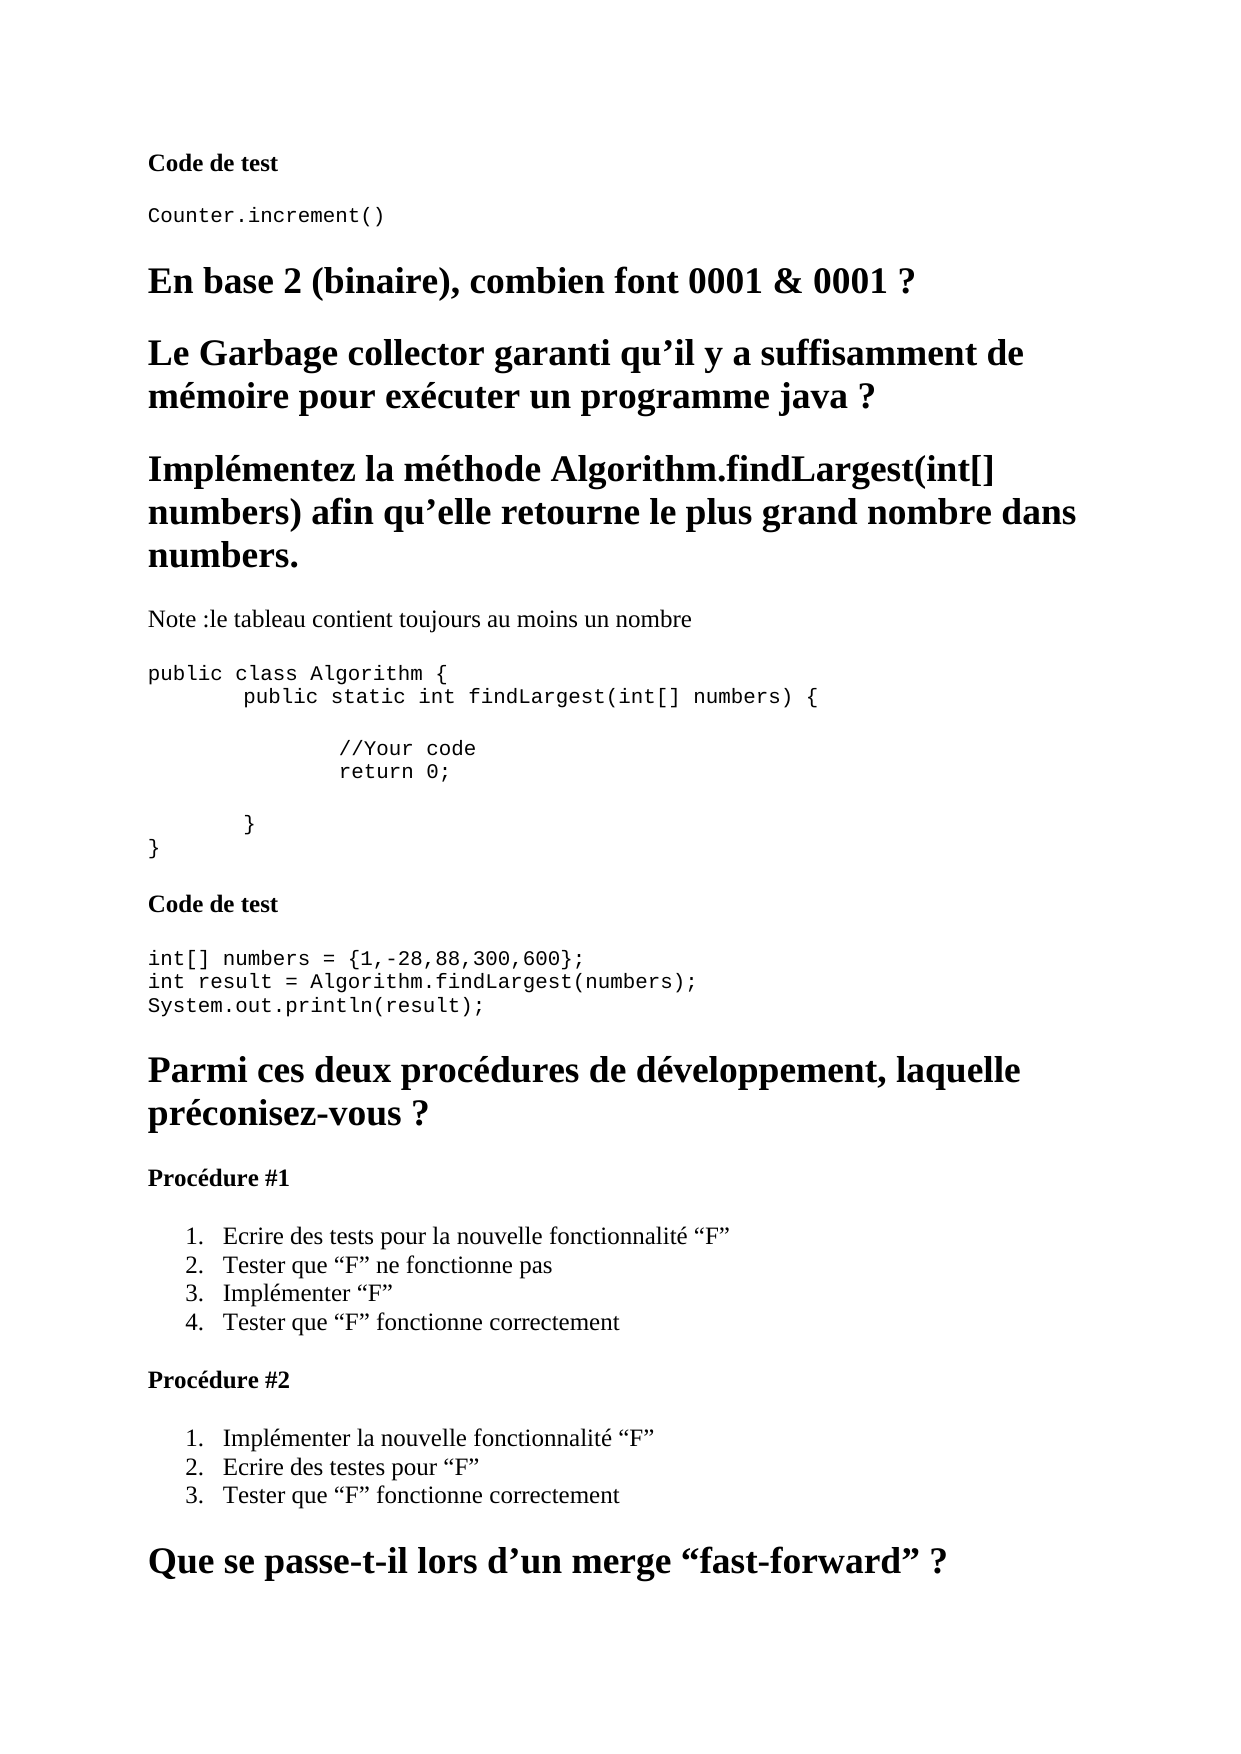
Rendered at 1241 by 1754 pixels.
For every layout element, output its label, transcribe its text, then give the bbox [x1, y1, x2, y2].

list Tester que “F” fonctionne correctement [185, 1307, 1093, 1336]
text Code de test [148, 148, 1093, 176]
text Procédure #1 [148, 1163, 1093, 1192]
list Ecrire des testes pour “F” [185, 1452, 1093, 1481]
list Tester que “F” fonctionne correctement [185, 1481, 1093, 1509]
text Parmi ces deux procédures de développement, laquelle préconisez-vous ? [148, 1048, 1093, 1134]
list Implémenter la nouvelle fonctionnalité “F” [185, 1423, 1093, 1452]
list Implémenter “F” [185, 1278, 1093, 1307]
text Counter.increment() [148, 206, 1093, 229]
text En base 2 (binaire), combien font 0001 & 0001 ? [148, 258, 1093, 301]
text System.out.println(result); [148, 995, 1093, 1018]
text Note :le tableau contient toujours au moins un nombre [148, 604, 1093, 633]
text //Your code [148, 738, 1093, 761]
text } [148, 837, 1093, 860]
text Procédure #2 [148, 1365, 1093, 1394]
text Que se passe-t-il lors d’un merge “fast-forward” ? [148, 1538, 1093, 1582]
text return 0; [148, 761, 1093, 785]
text Implémentez la méthode Algorithm.findLargest(int[] numbers) afin qu’elle retourne le plus grand nombre dans numbers. [148, 446, 1093, 575]
text public static int findLargest(int[] numbers) { [148, 686, 1093, 710]
text int[] numbers = {1,-28,88,300,600}; [148, 947, 1093, 971]
text public class Algorithm { [148, 662, 1093, 686]
text Le Garbage collector garanti qu’il y a suffisamment de mémoire pour exécuter un programme java ? [148, 331, 1093, 417]
list Ecrire des tests pour la nouvelle fonctionnalité “F” [185, 1221, 1093, 1250]
text int result = Algorithm.findLargest(numbers); [148, 971, 1093, 995]
list Tester que “F” ne fonctionne pas [185, 1250, 1093, 1278]
text } [148, 813, 1093, 837]
text Code de test [148, 889, 1093, 918]
